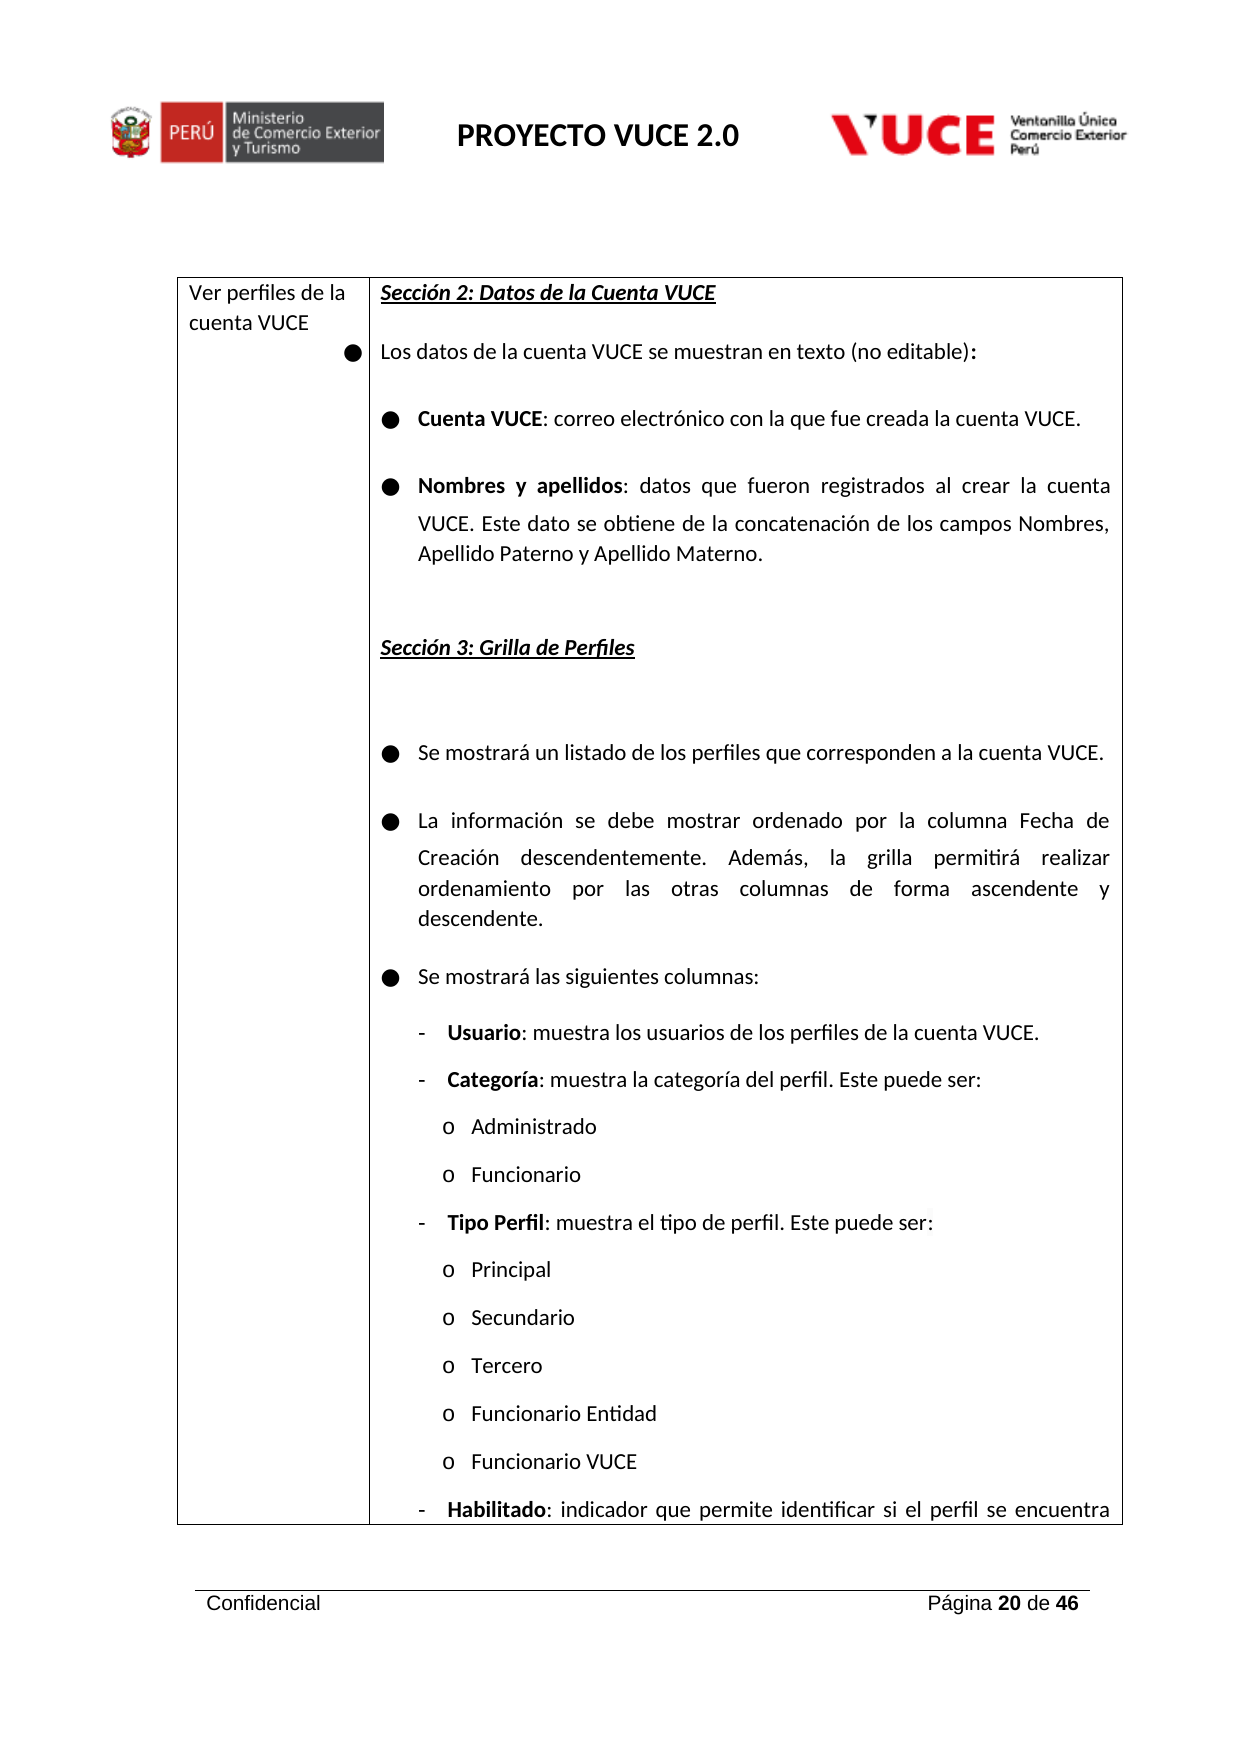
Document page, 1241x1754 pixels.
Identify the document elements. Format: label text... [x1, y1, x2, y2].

picture [823, 102, 1137, 167]
table_cell Escenario 1: Ver perfiles de la cuenta VUCE [178, 278, 369, 1524]
picture [99, 100, 384, 165]
